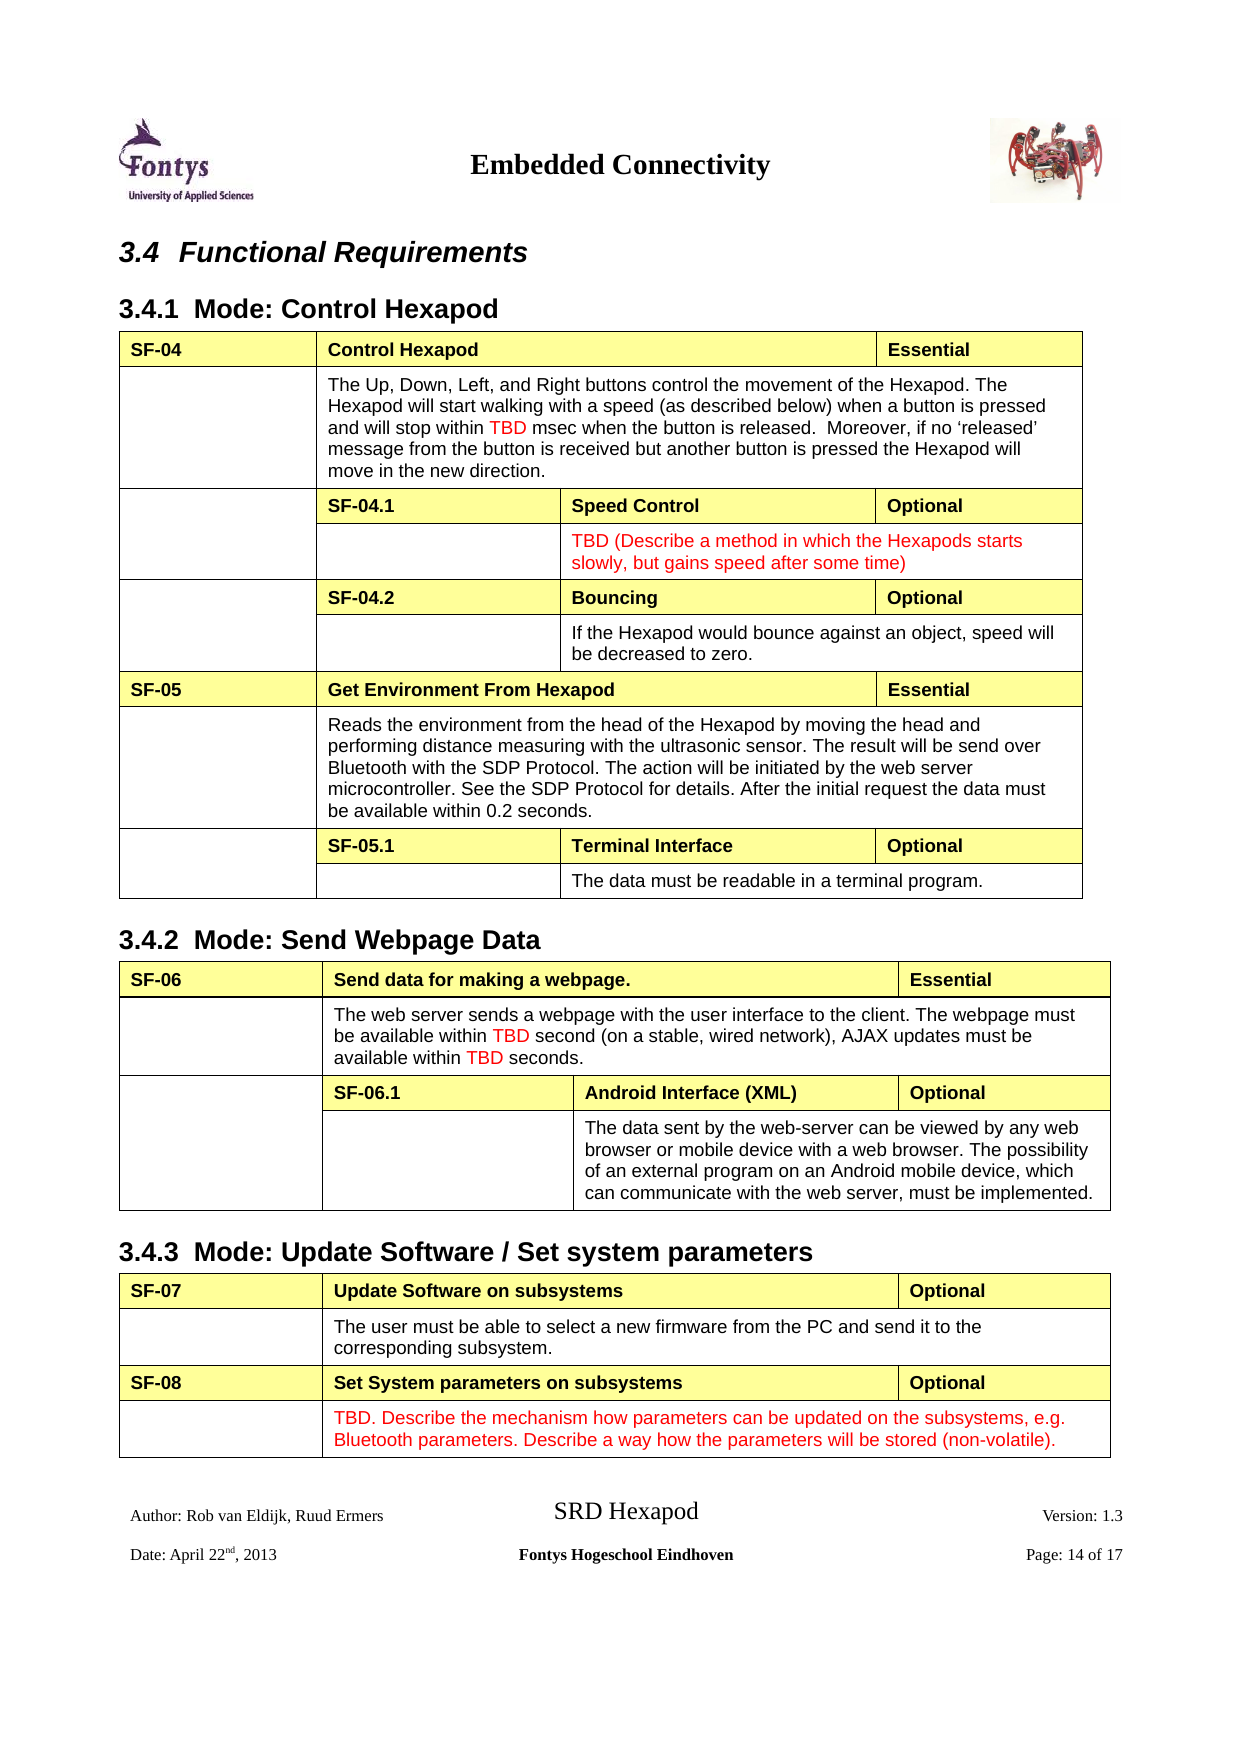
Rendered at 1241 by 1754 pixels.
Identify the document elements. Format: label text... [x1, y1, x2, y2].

table_cell [317, 615, 560, 671]
table_header Update Software on subsystems [323, 1274, 898, 1308]
table_header SF-04 [120, 332, 316, 366]
table_header Optional [899, 1274, 1110, 1308]
table_header Essential [877, 332, 1082, 366]
table_cell [120, 580, 316, 671]
table_cell SF-06.1 [323, 1076, 573, 1110]
subtitle Mode: Update Software / Set system parameters [118, 1236, 1122, 1267]
table_cell Optional [876, 829, 1082, 863]
table_cell Essential [877, 672, 1082, 706]
table_cell Terminal Interface [561, 829, 875, 863]
subtitle Mode: Control Hexapod [118, 293, 1122, 325]
table_cell [120, 1309, 322, 1365]
table_cell SF-04.2 [317, 580, 560, 614]
table_cell Optional [876, 580, 1082, 614]
table_cell The web server sends a webpage with the user interface to the client. The webpage must be available within TBD second (on a stable, wired network), AJAX updates must be available within TBD seconds. [323, 998, 1110, 1074]
table_cell Android Interface (XML) [574, 1076, 898, 1110]
table_cell Set System parameters on subsystems [323, 1366, 898, 1400]
table_cell Optional [899, 1076, 1110, 1110]
table_cell Optional [899, 1366, 1110, 1400]
table_cell The user must be able to select a new firmware from the PC and send it to the corresponding subsystem. [323, 1309, 1110, 1365]
table_cell The data sent by the web-server can be viewed by any web browser or mobile device with a web browser. The possibility of an external program on an Android mobile device, which can communicate with the web server, must be implemented. [574, 1111, 1110, 1209]
table_cell SF-04.1 [317, 489, 560, 523]
table_header Send data for making a webpage. [323, 962, 898, 996]
table_header SF-06 [120, 962, 322, 996]
table_cell TBD. Describe the mechanism how parameters can be updated on the subsystems, e.g. Bluetooth parameters. Describe a way how the parameters will be stored (non-volatile). [323, 1401, 1110, 1457]
subtitle Functional Requirements [118, 235, 1122, 268]
picture [118, 118, 254, 202]
table_cell The Up, Down, Left, and Right buttons control the movement of the Hexapod. The Hexapod will start walking with a speed (as described below) when a button is pressed and will stop within TBD msec when the button is released. Moreover, if no ‘released’ message from the button is received but another button is pressed the Hexapod will move in the new direction. [317, 367, 1082, 487]
table_cell [317, 524, 560, 579]
table_cell [317, 864, 560, 898]
table_cell [120, 367, 316, 487]
table_cell [120, 489, 316, 579]
table_header Essential [899, 962, 1110, 996]
table_cell [120, 829, 316, 898]
table_cell SF-08 [120, 1366, 322, 1400]
table_cell [120, 1401, 322, 1457]
subtitle Mode: Send Webpage Data [118, 924, 1122, 955]
table_cell Bouncing [561, 580, 875, 614]
table_header Control Hexapod [317, 332, 876, 366]
table_cell Reads the environment from the head of the Hexapod by moving the head and performing distance measuring with the ultrasonic sensor. The result will be send over Bluetooth with the SDP Protocol. The action will be initiated by the web server microcontroller. See the SDP Protocol for details. After the initial request the data must be available within 0.2 seconds. [317, 707, 1082, 827]
table_cell [120, 998, 322, 1074]
table_cell Optional [876, 489, 1082, 523]
table_cell [120, 1076, 322, 1209]
picture [990, 118, 1122, 203]
table_cell SF-05.1 [317, 829, 560, 863]
table_cell Speed Control [561, 489, 875, 523]
table_cell [323, 1111, 573, 1209]
table_cell SF-05 [120, 672, 316, 706]
table_cell The data must be readable in a terminal program. [561, 864, 1082, 898]
table_header SF-07 [120, 1274, 322, 1308]
table_cell TBD (Describe a method in which the Hexapods starts slowly, but gains speed after some time) [561, 524, 1082, 579]
table_cell [120, 707, 316, 827]
table_cell If the Hexapod would bounce against an object, speed will be decreased to zero. [561, 615, 1082, 671]
table_cell Get Environment From Hexapod [317, 672, 876, 706]
